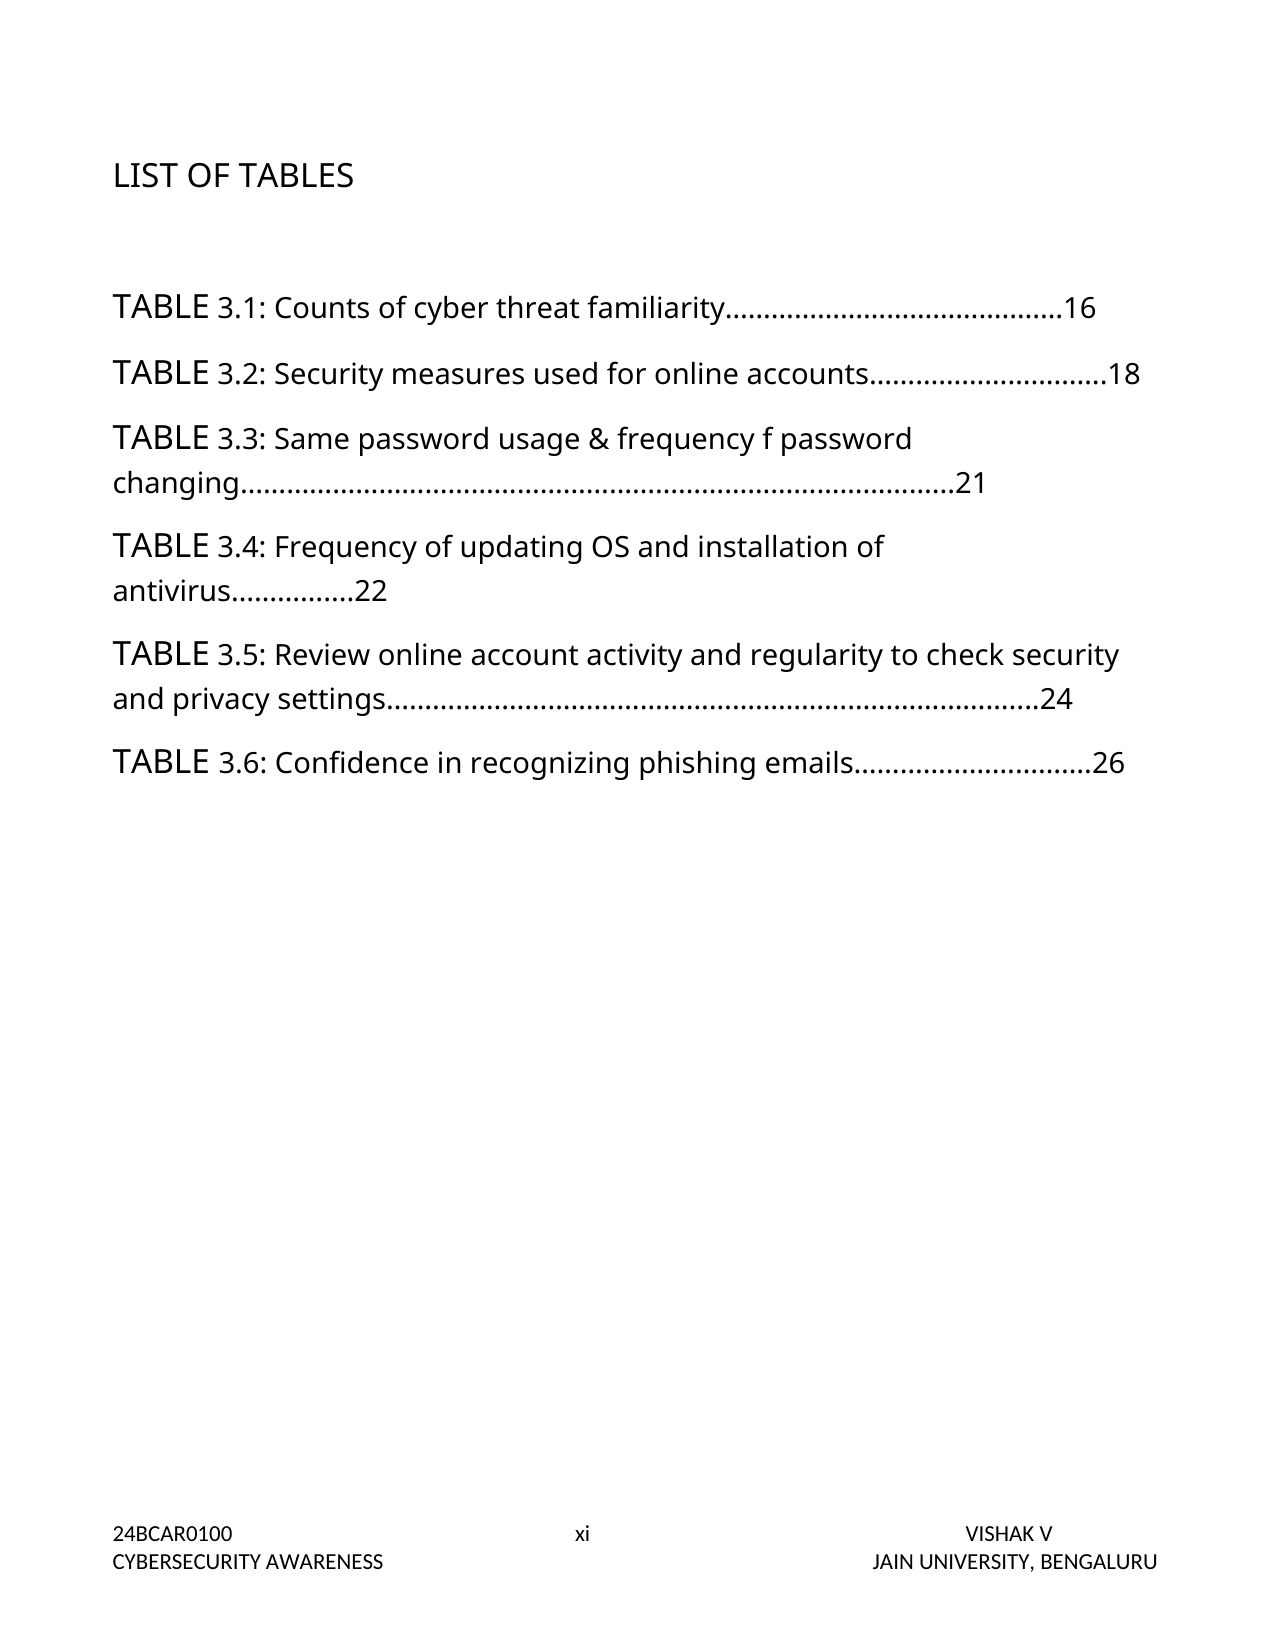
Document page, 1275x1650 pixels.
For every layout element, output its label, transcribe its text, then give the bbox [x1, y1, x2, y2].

text TABLE 3.2: Security measures used for online accounts………………………….18 [112, 348, 1163, 394]
text TABLE 3.5: Review online account activity and regularity to check security and privacy settings………………………………………………………………………....24 [112, 630, 1163, 718]
text LIST OF TABLES [112, 152, 1163, 197]
text TABLE 3.1: Counts of cyber threat familiarity……………………………….….…16 [112, 283, 1163, 328]
text TABLE 3.4: Frequency of updating OS and installation of antivirus…………....22 [112, 522, 1163, 610]
text TABLE 3.3: Same password usage & frequency f password changing………………………………………………………………………………...21 [112, 414, 1163, 502]
text TABLE 3.6: Confidence in recognizing phishing emails………………………….26 [112, 738, 1163, 783]
